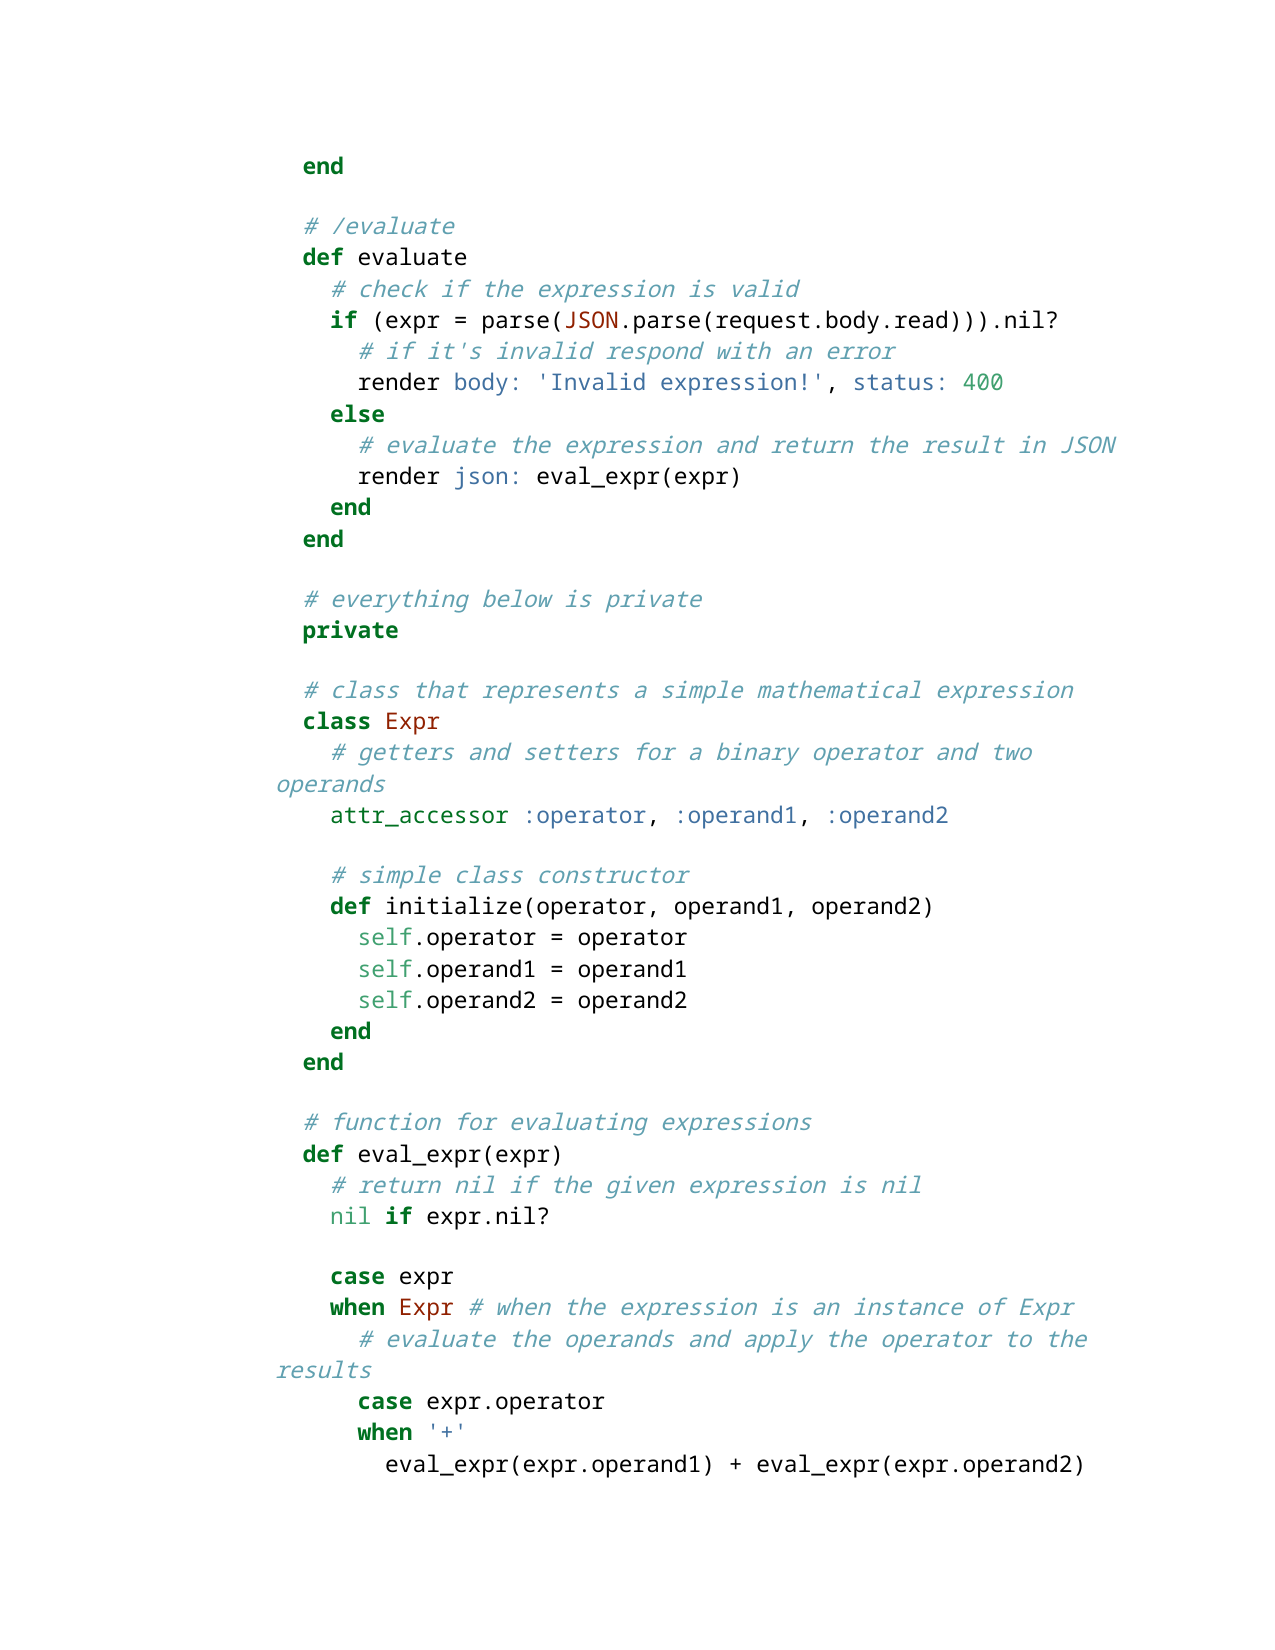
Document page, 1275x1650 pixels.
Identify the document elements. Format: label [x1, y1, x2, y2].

list [225, 150, 1125, 1479]
